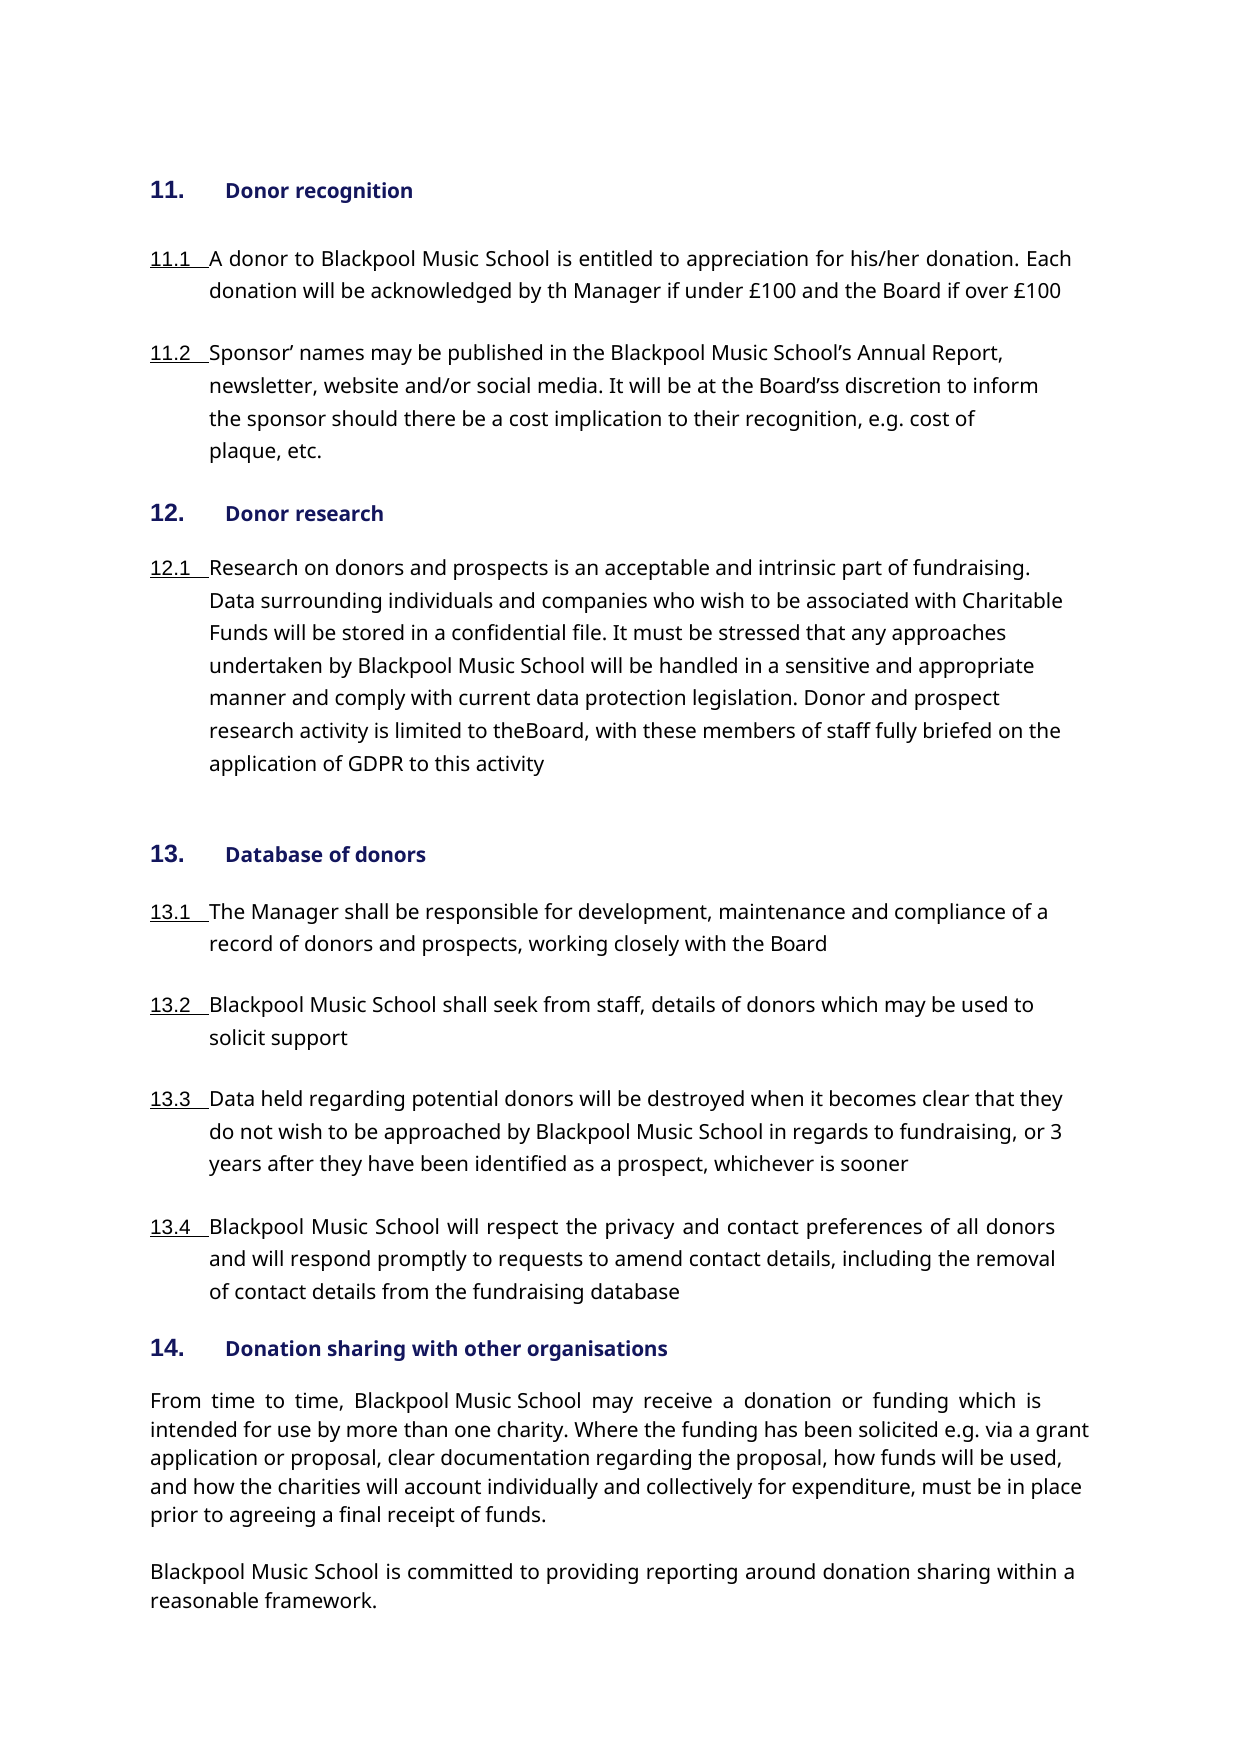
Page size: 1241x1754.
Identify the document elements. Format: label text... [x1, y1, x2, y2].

list Research on donors and prospects is an acceptable and intrinsic part of fundraising. Data surrounding individuals and companies who wish to be associated with Charitable Funds will be stored in a confidential file. It must be stressed that any approaches undertaken by Blackpool Music School will be handled in a sensitive and appropriate manner and comply with current data protection legislation. Donor and prospect research activity is limited to theBoard, with these members of staff fully briefed on the application of GDPR to this activity [150, 553, 1074, 777]
subtitle Donor recognition [150, 175, 1101, 204]
subtitle Donor research [150, 498, 1101, 528]
text From time to time, Blackpool Music School may receive a donation or funding which is intended for use by more than one charity. Where the funding has been solicited e.g. via a grant application or proposal, clear documentation regarding the proposal, how funds will be used, and how the charities will account individually and collectively for expenditure, must be in place prior to agreeing a final receipt of funds. [150, 1387, 1101, 1529]
list Data held regarding potential donors will be destroyed when it becomes clear that they do not wish to be approached by Blackpool Music School in regards to fundraising, or 3 years after they have been identified as a prospect, whichever is sooner [150, 1084, 1082, 1178]
list Blackpool Music School shall seek from staff, details of donors which may be used to solicit support [150, 991, 1039, 1052]
list A donor to Blackpool Music School is entitled to appreciation for his/her donation. Each donation will be acknowledged by th Manager if under £100 and the Board if over £100 [150, 244, 1072, 305]
list Blackpool Music School will respect the privacy and contact preferences of all donors and will respond promptly to requests to amend contact details, including the removal of contact details from the fundraising database [150, 1212, 1056, 1305]
subtitle Database of donors [150, 839, 1101, 868]
list Sponsor’ names may be published in the Blackpool Music School’s Annual Report, newsletter, website and/or social media. It will be at the Board’ss discretion to inform the sponsor should there be a cost implication to their recognition, e.g. cost of plaque, etc. [150, 338, 1053, 465]
list The Manager shall be responsible for development, maintenance and compliance of a record of donors and prospects, working closely with the Board [150, 897, 1076, 958]
text Blackpool Music School is committed to providing reporting around donation sharing within a reasonable framework. [150, 1557, 1076, 1614]
subtitle Donation sharing with other organisations [150, 1333, 1101, 1363]
